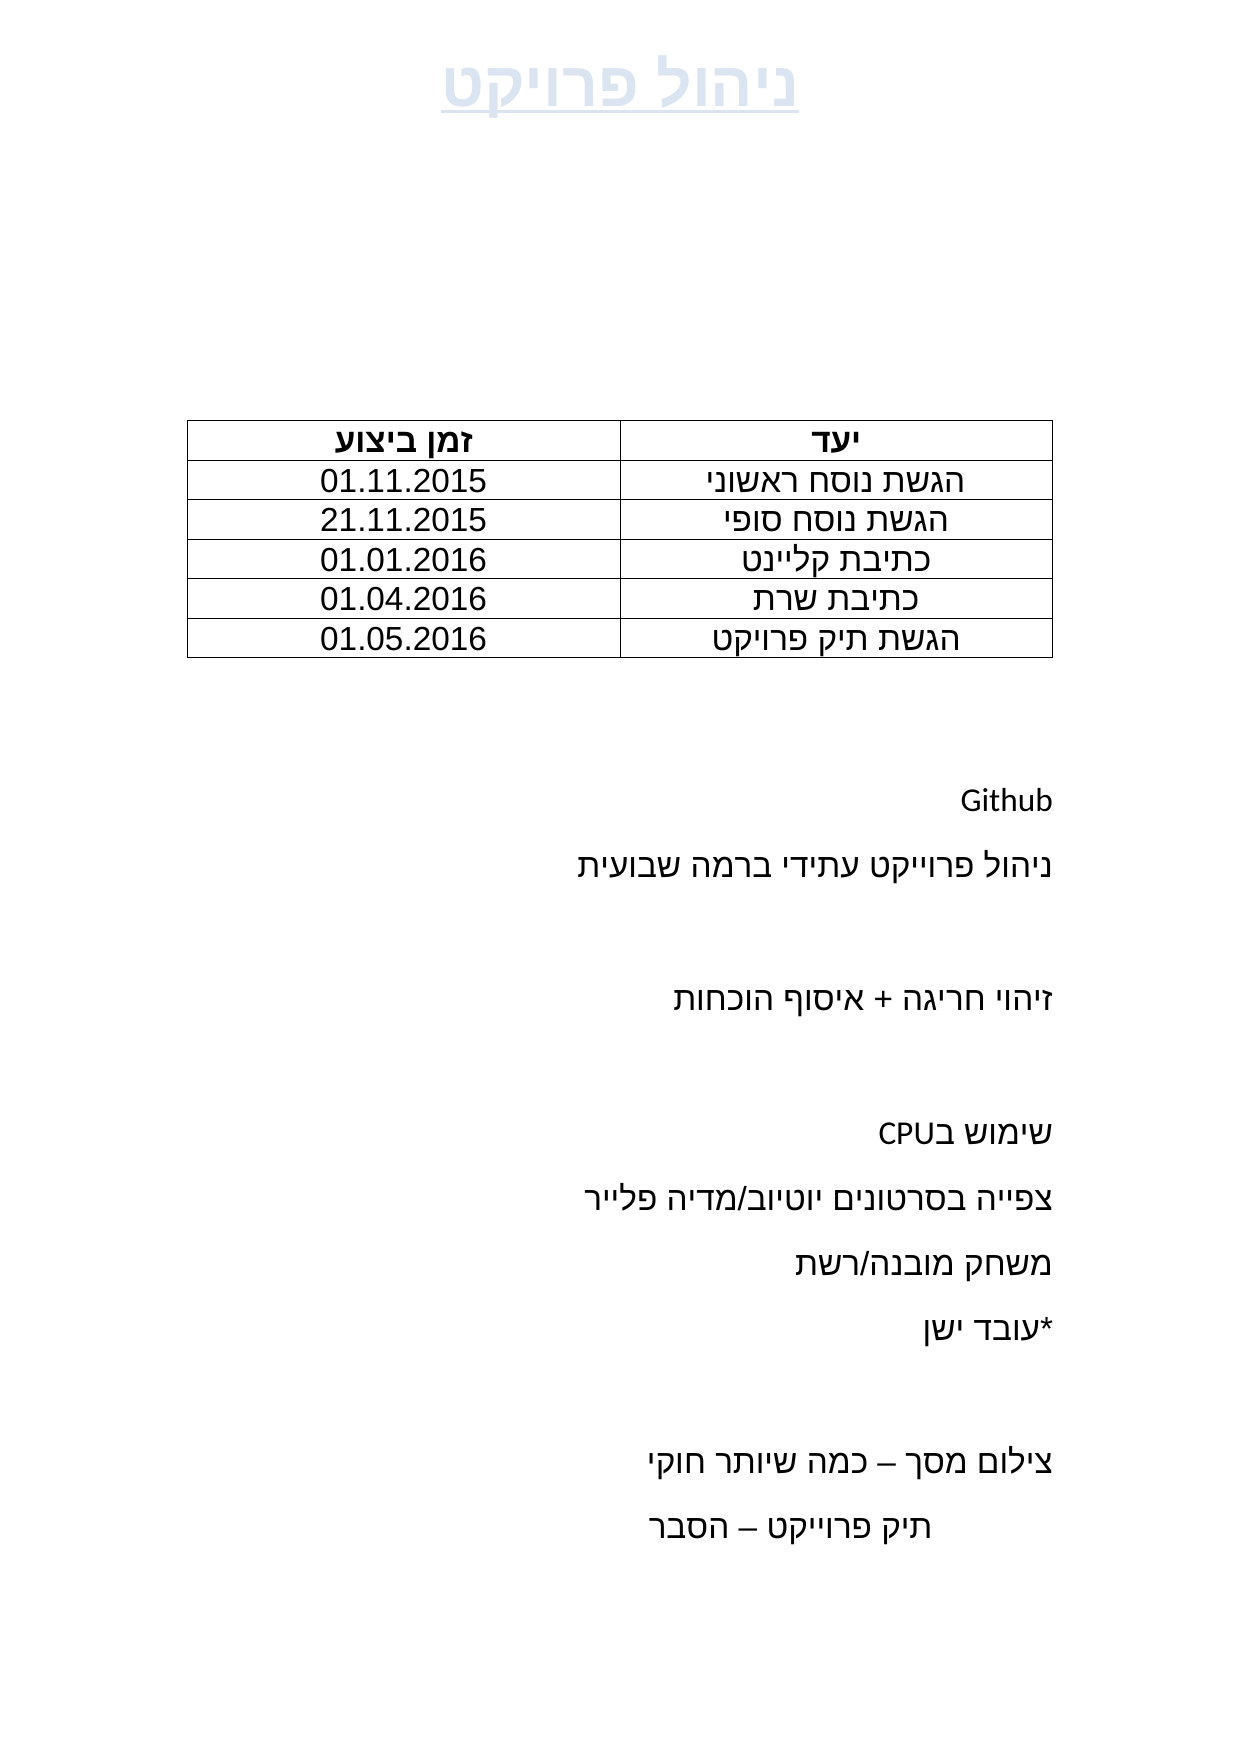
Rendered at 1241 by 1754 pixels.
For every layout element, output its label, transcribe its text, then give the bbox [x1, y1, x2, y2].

table_cell 01.11.2015 [188, 461, 620, 499]
text צפייה בסרטונים יוטיוב/מדיה פלייר [187, 1179, 1053, 1218]
table_cell כתיבת שרת [621, 579, 1052, 618]
table_cell 21.11.2015 [188, 500, 620, 539]
text *עובד ישן [187, 1309, 1053, 1348]
table_cell הגשת תיק פרויקט [621, 619, 1052, 657]
table_cell הגשת נוסח ראשוני [621, 461, 1052, 499]
table_cell כתיבת קליינט [621, 540, 1052, 578]
text משחק מובנה/רשת [187, 1244, 1053, 1283]
text תיק פרוייקט – הסבר [187, 1507, 1053, 1545]
text צילום מסך – כמה שיותר חוקי [187, 1442, 1053, 1480]
table_cell 01.01.2016 [188, 540, 620, 578]
text Github [187, 779, 1053, 820]
text ניהול פרוייקט עתידי ברמה שבועית [187, 847, 1053, 885]
table_cell 01.05.2016 [188, 619, 620, 657]
table_header יעד [621, 421, 1052, 460]
table_cell הגשת נוסח סופי [621, 500, 1052, 539]
table_header זמן ביצוע [188, 421, 620, 460]
table_cell 01.04.2016 [188, 579, 620, 618]
text שימוש בCPU [187, 1112, 1053, 1152]
text זיהוי חריגה + איסוף הוכחות [187, 979, 1053, 1018]
